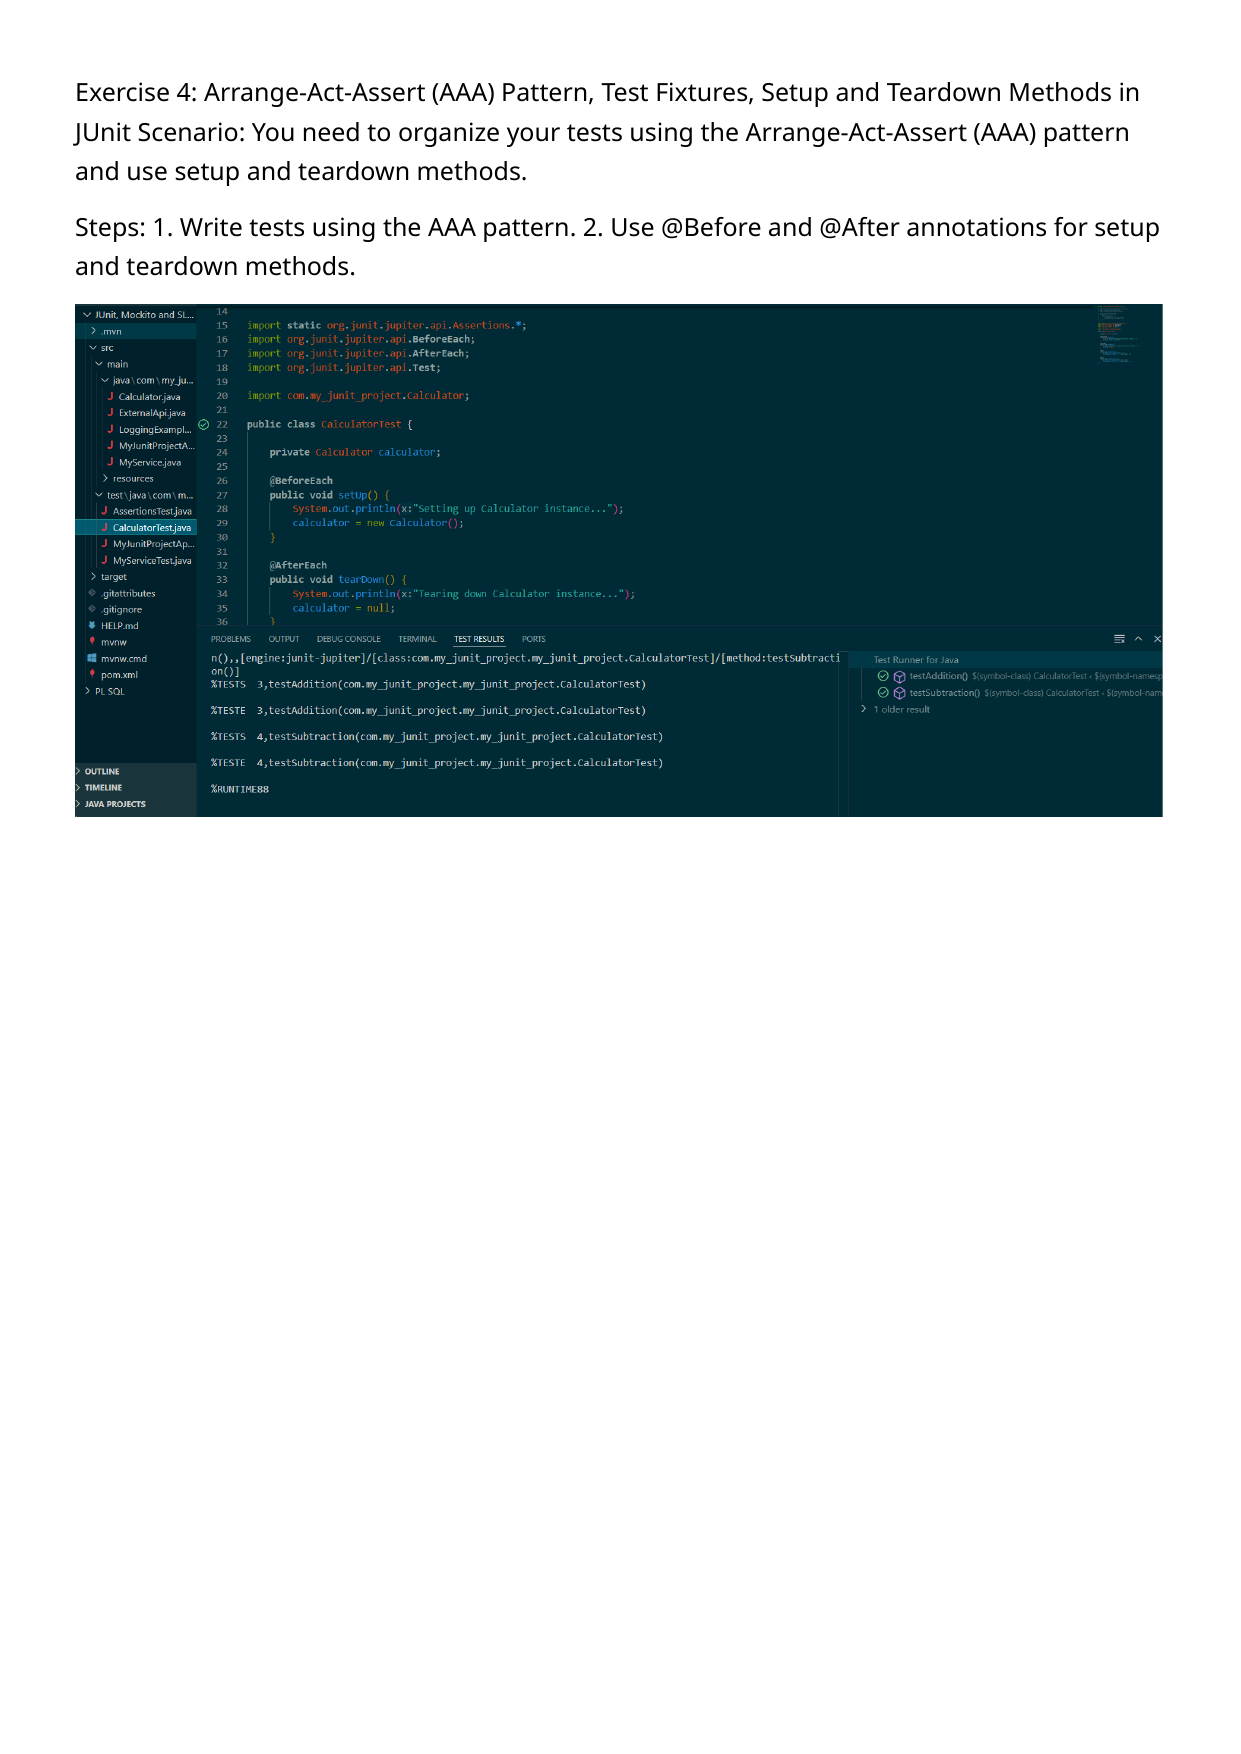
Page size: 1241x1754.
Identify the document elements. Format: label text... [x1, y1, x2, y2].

text Exercise 4: Arrange-Act-Assert (AAA) Pattern, Test Fixtures, Setup and Teardown Methods in JUnit Scenario: You need to organize your tests using the Arrange-Act-Assert (AAA) pattern and use setup and teardown methods. [75, 75, 1165, 187]
picture [533, 735, 540, 742]
text Steps: 1. Write tests using the AAA pattern. 2. Use @Before and @After annotations for setup and teardown methods. [75, 209, 1165, 282]
picture [75, 534, 196, 817]
picture [75, 304, 1092, 322]
picture [271, 491, 283, 500]
picture [269, 365, 278, 370]
picture [443, 351, 455, 356]
picture [324, 477, 332, 483]
picture [1103, 314, 1114, 318]
picture [271, 451, 278, 457]
picture [796, 654, 806, 661]
picture [1099, 324, 1120, 329]
picture [75, 340, 196, 519]
picture [271, 563, 281, 568]
picture [269, 393, 278, 398]
